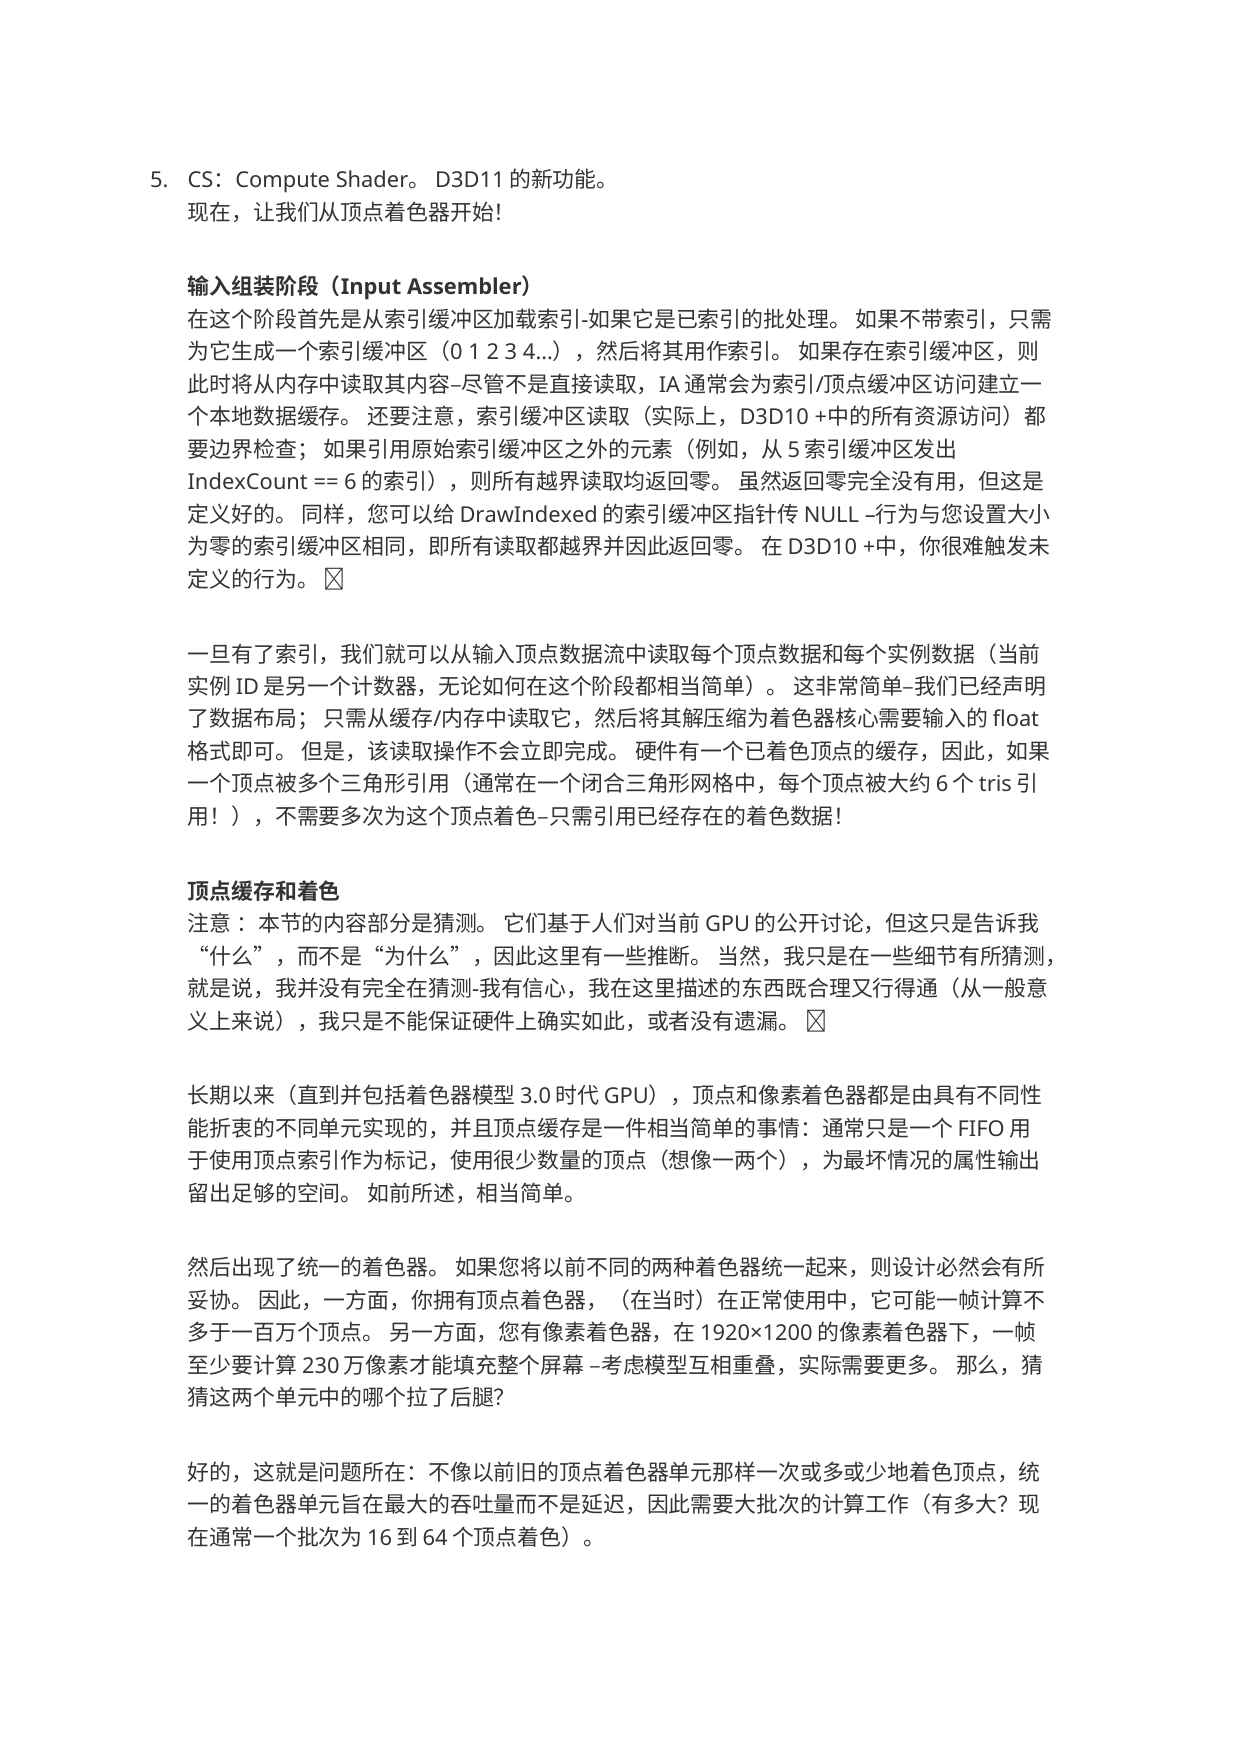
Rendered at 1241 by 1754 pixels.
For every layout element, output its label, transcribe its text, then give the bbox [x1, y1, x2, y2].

text 长期以来（直到并包括着色器模型3.0时代GPU），顶点和像素着色器都是由具有不同性能折衷的不同单元实现的，并且顶点缓存是一件相当简单的事情：通常只是一个FIFO用于使用顶点索引作为标记，使用很少数量的顶点（想像一两个），为最坏情况的属性输出留出足够的空间。 如前所述，相当简单。 [187, 1078, 1053, 1208]
text 输入组装阶段（Input Assembler） [187, 269, 1053, 302]
text 然后出现了统一的着色器。 如果您将以前不同的两种着色器统一起来，则设计必然会有所妥协。 因此，一方面，你拥有顶点着色器，（在当时）在正常使用中，它可能一帧计算不多于一百万个顶点。 另一方面，您有像素着色器，在1920×1200的像素着色器下，一帧至少要计算 230万像素才能填充整个屏幕 –考虑模型互相重叠，实际需要更多。 那么，猜猜这两个单元中的哪个拉了后腿？ [187, 1250, 1053, 1412]
text 好的，这就是问题所在：不像以前旧的顶点着色器单元那样一次或多或少地着色顶点，统一的着色器单元旨在最大的吞吐量而不是延迟，因此需要大批次的计算工作（有多大？现在通常一个批次为16到64个顶点着色）。 [187, 1454, 1053, 1552]
text 顶点缓存和着色 [187, 873, 1053, 906]
text 在这个阶段首先是从索引缓冲区加载索引-如果它是已索引的批处理。 如果不带索引，只需为它生成一个索引缓冲区（0 1 2 3 4…），然后将其用作索引。 如果存在索引缓冲区，则此时将从内存中读取其内容–尽管不是直接读取，IA通常会为索引/顶点缓冲区访问建立一个本地数据缓存。 还要注意，索引缓冲区读取（实际上，D3D10 +中的所有资源访问）都要边界检查； 如果引用原始索引缓冲区之外的元素（例如，从5索引缓冲区发出IndexCount == 6的索引），则所有越界读取均返回零。 虽然返回零完全没有用，但这是定义好的。 同样，您可以给DrawIndexed的索引缓冲区指针传NULL –行为与您设置大小为零的索引缓冲区相同，即所有读取都越界并因此返回零。 在D3D10 +中，你很难触发未定义的行为。 🙂 [187, 302, 1053, 594]
text 现在，让我们从顶点着色器开始！ [187, 194, 1053, 227]
text 一旦有了索引，我们就可以从输入顶点数据流中读取每个顶点数据和每个实例数据（当前实例ID是另一个计数器，无论如何在这个阶段都相当简单）。 这非常简单–我们已经声明了数据布局； 只需从缓存/内存中读取它，然后将其解压缩为着色器核心需要输入的float格式即可。 但是，该读取操作不会立即完成。 硬件有一个已着色顶点的缓存，因此，如果一个顶点被多个三角形引用（通常在一个闭合三角形网格中，每个顶点被大约6个tris引用！），不需要多次为这个顶点着色–只需引用已经存在的着色数据！ [187, 636, 1053, 831]
text 注意 ：本节的内容部分是猜测。 它们基于人们对当前GPU的公开讨论，但这只是告诉我“什么”，而不是“为什么”，因此这里有一些推断。 当然，我只是在一些细节有所猜测，就是说，我并没有完全在猜测-我有信心，我在这里描述的东西既合理又行得通（从一般意义上来说），我只是不能保证硬件上确实如此，或者没有遗漏。 🙂 [187, 906, 1053, 1036]
list CS：Compute Shader。 D3D11的新功能。 [150, 162, 1053, 194]
